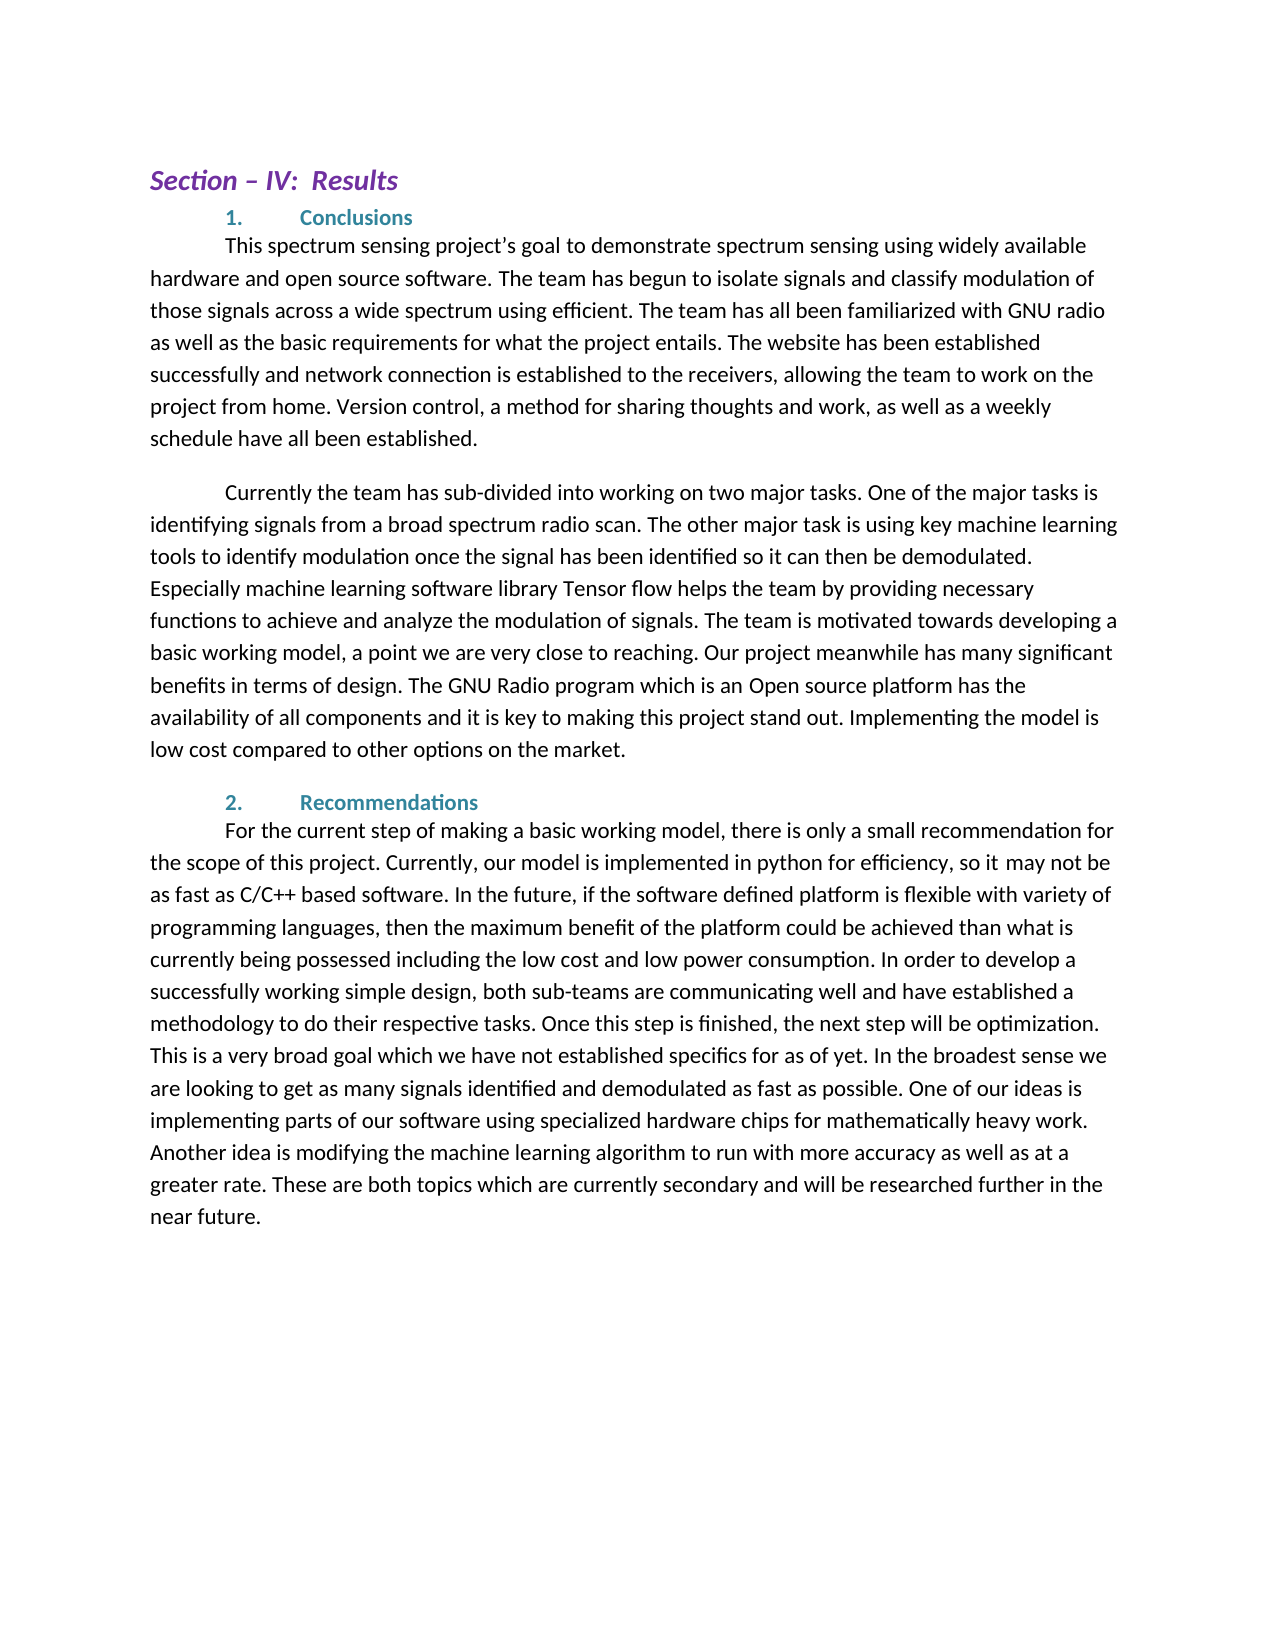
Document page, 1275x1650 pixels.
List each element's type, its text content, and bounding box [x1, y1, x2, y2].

text This spectrum sensing project’s goal to demonstrate spectrum sensing using widely available hardware and open source software. The team has begun to isolate signals and classify modulation of those signals across a wide spectrum using efficient. The team has all been familiarized with GNU radio as well as the basic requirements for what the project entails. The website has been established successfully and network connection is established to the receivers, allowing the team to work on the project from home. Version control, a method for sharing thoughts and work, as well as a weekly schedule have all been established. [150, 231, 1125, 453]
subtitle Recommendations [225, 788, 1125, 816]
subtitle Conclusions [225, 203, 1125, 231]
text Currently the team has sub-divided into working on two major tasks. One of the major tasks is identifying signals from a broad spectrum radio scan. The other major task is using key machine learning tools to identify modulation once the signal has been identified so it can then be demodulated. Especially machine learning software library Tensor flow helps the team by providing necessary functions to achieve and analyze the modulation of signals. The team is motivated towards developing a basic working model, a point we are very close to reaching. Our project meanwhile has many significant benefits in terms of design. The GNU Radio program which is an Open source platform has the availability of all components and it is key to making this project stand out. Implementing the model is low cost compared to other options on the market. [150, 478, 1125, 763]
subtitle Section – IV: Results [150, 162, 1153, 198]
text For the current step of making a basic working model, there is only a small recommendation for the scope of this project. Currently, our model is implemented in python for efficiency, so it may not be as fast as C/C++ based software. In the future, if the software defined platform is flexible with variety of programming languages, then the maximum benefit of the platform could be achieved than what is currently being possessed including the low cost and low power consumption. In order to develop a successfully working simple design, both sub-teams are communicating well and have established a methodology to do their respective tasks. Once this step is finished, the next step will be optimization. This is a very broad goal which we have not established specifics for as of yet. In the broadest sense we are looking to get as many signals identified and demodulated as fast as possible. One of our ideas is implementing parts of our software using specialized hardware chips for mathematically heavy work. Another idea is modifying the machine learning algorithm to run with more accuracy as well as at a greater rate. These are both topics which are currently secondary and will be researched further in the near future. [150, 816, 1125, 1230]
